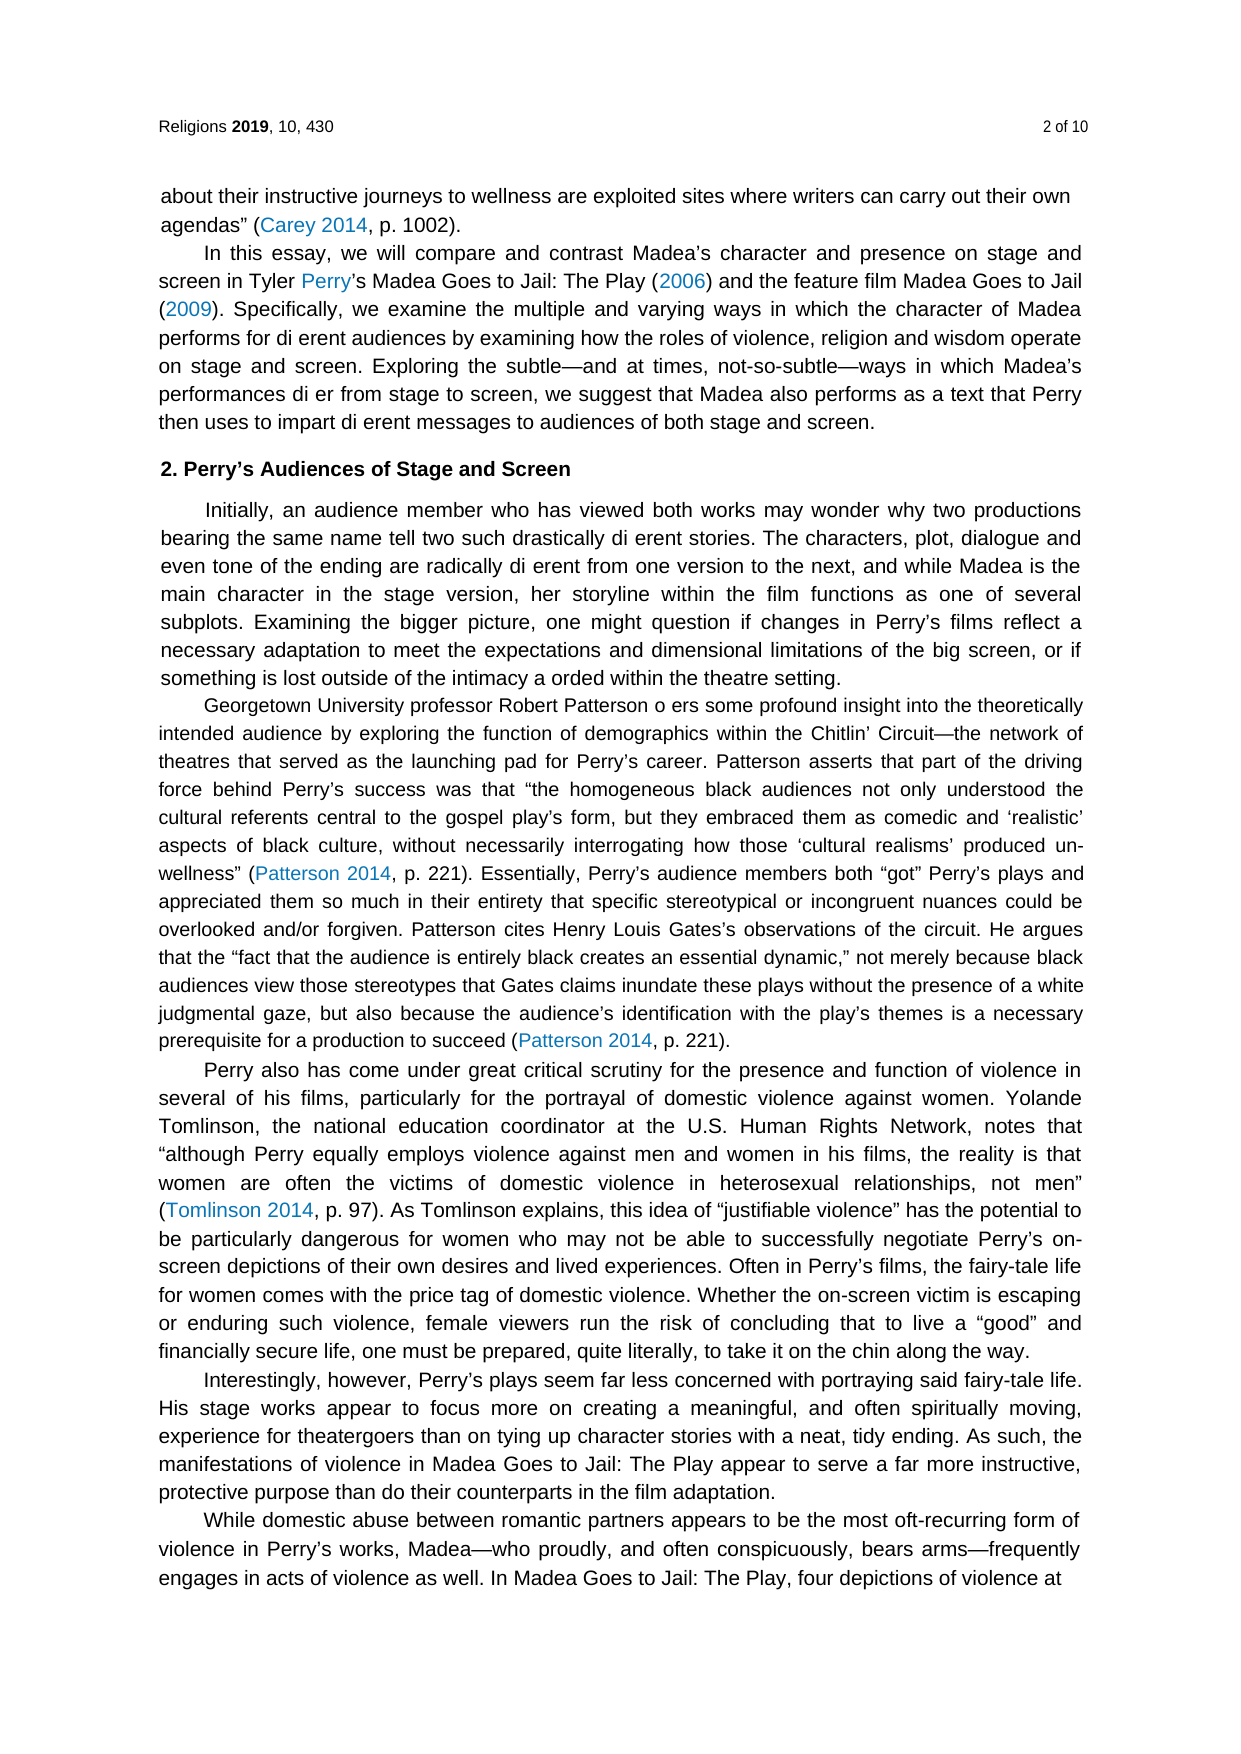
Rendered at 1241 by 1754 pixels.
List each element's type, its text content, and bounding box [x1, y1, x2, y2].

text Initially, an audience member who has viewed both works may wonder why two productions bearing the same name tell two such drastically di erent stories. The characters, plot, dialogue and even tone of the ending are radically di erent from one version to the next, and while Madea is the main character in the stage version, her storyline within the film functions as one of several subplots. Examining the bigger picture, one might question if changes in Perry’s films reflect a necessary adaptation to meet the expectations and dimensional limitations of the big screen, or if something is lost outside of the intimacy a orded within the theatre setting. [160, 498, 1083, 690]
text Perry also has come under great critical scrutiny for the presence and function of violence in several of his films, particularly for the portrayal of domestic violence against women. Yolande Tomlinson, the national education coordinator at the U.S. Human Rights Network, notes that “although Perry equally employs violence against men and women in his films, the reality is that women are often the victims of domestic violence in heterosexual relationships, not men” (Tomlinson 2014, p. 97). As Tomlinson explains, this idea of “justifiable violence” has the potential to be particularly dangerous for women who may not be able to successfully negotiate Perry’s on-screen depictions of their own desires and lived experiences. Often in Perry’s films, the fairy-tale life for women comes with the price tag of domestic violence. Whether the on-screen victim is escaping or enduring such violence, female viewers run the risk of concluding that to live a “good” and financially secure life, one must be prepared, quite literally, to take it on the chin along the way. [158, 1058, 1083, 1362]
table_header Religions 2019, 10, 430 [158, 116, 684, 136]
text In this essay, we will compare and contrast Madea’s character and presence on stage and screen in Tyler Perry’s Madea Goes to Jail: The Play (2006) and the feature film Madea Goes to Jail (2009). Specifically, we examine the multiple and varying ways in which the character of Madea performs for di erent audiences by examining how the roles of violence, religion and wisdom operate on stage and screen. Exploring the subtle—and at times, not-so-subtle—ways in which Madea’s performances di er from stage to screen, we suggest that Madea also performs as a text that Perry then uses to impart di erent messages to audiences of both stage and screen. [158, 241, 1083, 434]
text Georgetown University professor Robert Patterson o ers some profound insight into the theoretically intended audience by exploring the function of demographics within the Chitlin’ Circuit—the network of theatres that served as the launching pad for Perry’s career. Patterson asserts that part of the driving force behind Perry’s success was that “the homogeneous black audiences not only understood the cultural referents central to the gospel play’s form, but they embraced them as comedic and ‘realistic’ aspects of black culture, without necessarily interrogating how those ‘cultural realisms’ produced un-wellness” (Patterson 2014, p. 221). Essentially, Perry’s audience members both “got” Perry’s plays and appreciated them so much in their entirety that specific stereotypical or incongruent nuances could be overlooked and/or forgiven. Patterson cites Henry Louis Gates’s observations of the circuit. He argues that the “fact that the audience is entirely black creates an essential dynamic,” not merely because black audiences view those stereotypes that Gates claims inundate these plays without the presence of a white judgmental gaze, but also because the audience’s identification with the play’s themes is a necessary prerequisite for a production to succeed (Patterson 2014, p. 221). [158, 694, 1085, 1052]
text While domestic abuse between romantic partners appears to be the most oft-recurring form of violence in Perry’s works, Madea—who proudly, and often conspicuously, bears arms—frequently engages in acts of violence as well. In Madea Goes to Jail: The Play, four depictions of violence at [158, 1508, 1081, 1590]
text 2. Perry’s Audiences of Stage and Screen [160, 457, 1090, 481]
text about their instructive journeys to wellness are exploited sites where writers can carry out their own agendas” (Carey 2014, p. 1002). [160, 184, 1081, 236]
table_header 2 of 10 [685, 116, 1098, 136]
text Interestingly, however, Perry’s plays seem far less concerned with portraying said fairy-tale life. His stage works appear to focus more on creating a meaningful, and often spiritually moving, experience for theatergoers than on tying up character stories with a neat, tidy ending. As such, the manifestations of violence in Madea Goes to Jail: The Play appear to serve a far more instructive, protective purpose than do their counterparts in the film adaptation. [158, 1367, 1083, 1503]
